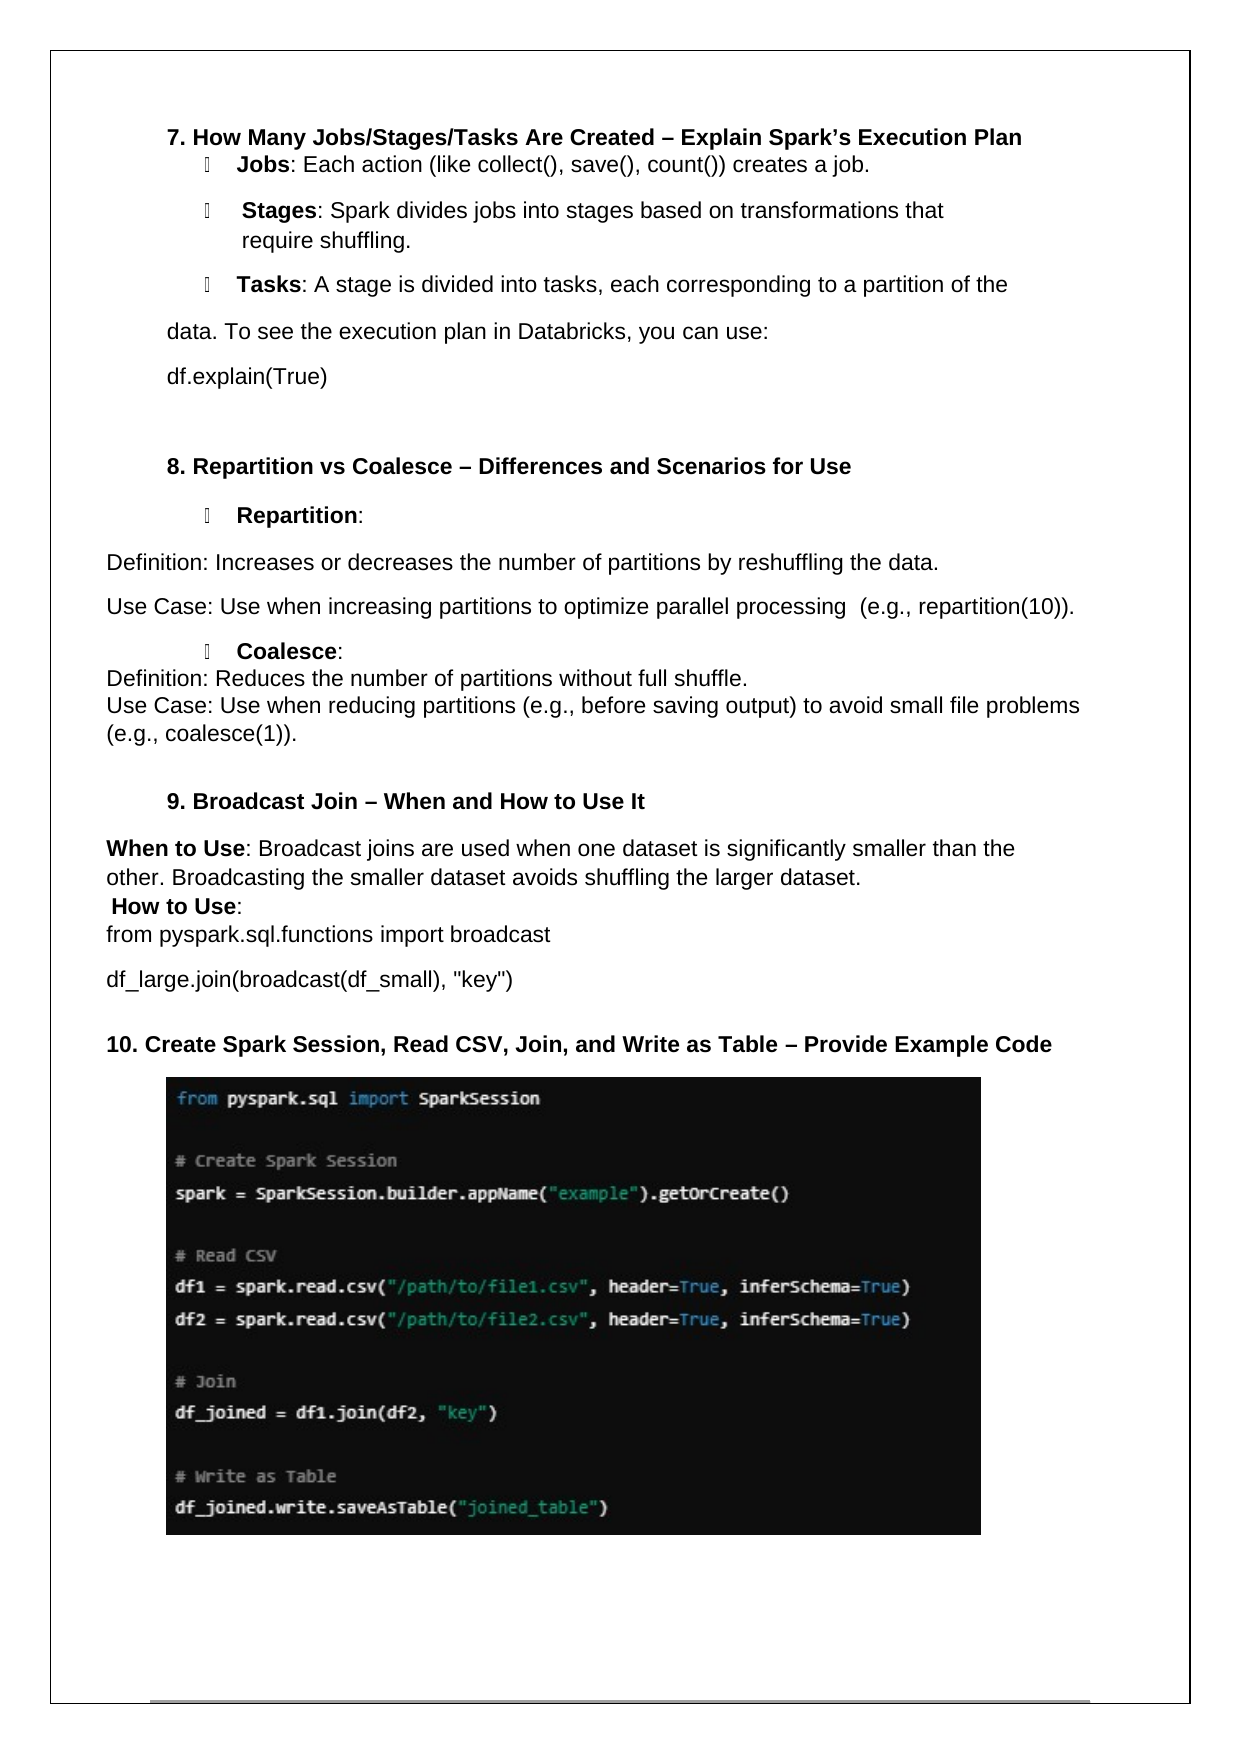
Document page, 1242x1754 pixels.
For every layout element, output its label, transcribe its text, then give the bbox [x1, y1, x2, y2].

text Definition: Increases or decreases the number of partitions by reshuffling the data. [106, 549, 1088, 575]
text  Coalesce: [204, 637, 1096, 665]
text from pyspark.sql.functions import broadcast df_large.join(broadcast(df_small), "key") [106, 921, 605, 992]
text 7. How Many Jobs/Stages/Tasks Are Created – Explain Spark’s Execution Plan [167, 124, 1096, 150]
text  Tasks: A stage is divided into tasks, each corresponding to a partition of the data. To see the execution plan in Databricks, you can use: [167, 270, 1062, 344]
text When to Use: Broadcast joins are used when one dataset is significantly smaller than the other. Broadcasting the smaller dataset avoids shuffling the larger dataset. [106, 835, 1078, 890]
text df.explain(True) [167, 363, 1096, 389]
text Definition: Reduces the number of partitions without full shuffle. [106, 665, 1096, 692]
text Use Case: Use when reducing partitions (e.g., before saving output) to avoid small file problems (e.g., coalesce(1)). [106, 692, 1089, 747]
text  Repartition: [204, 502, 1096, 530]
text  Jobs: Each action (like collect(), save(), count()) creates a job. [204, 150, 1096, 179]
text How to Use: [106, 892, 1096, 921]
picture [166, 1077, 981, 1535]
text 10. Create Spark Session, Read CSV, Join, and Write as Table – Provide Example Code [106, 1031, 1096, 1058]
text  Stages: Spark divides jobs into stages based on transformations that require shuffling. [204, 196, 1017, 253]
text 8. Repartition vs Coalesce – Differences and Scenarios for Use [167, 453, 1096, 479]
text Use Case: Use when increasing partitions to optimize parallel processing (e.g., repartition(10)). [106, 593, 1096, 619]
text 9. Broadcast Join – When and How to Use It [167, 788, 1096, 814]
